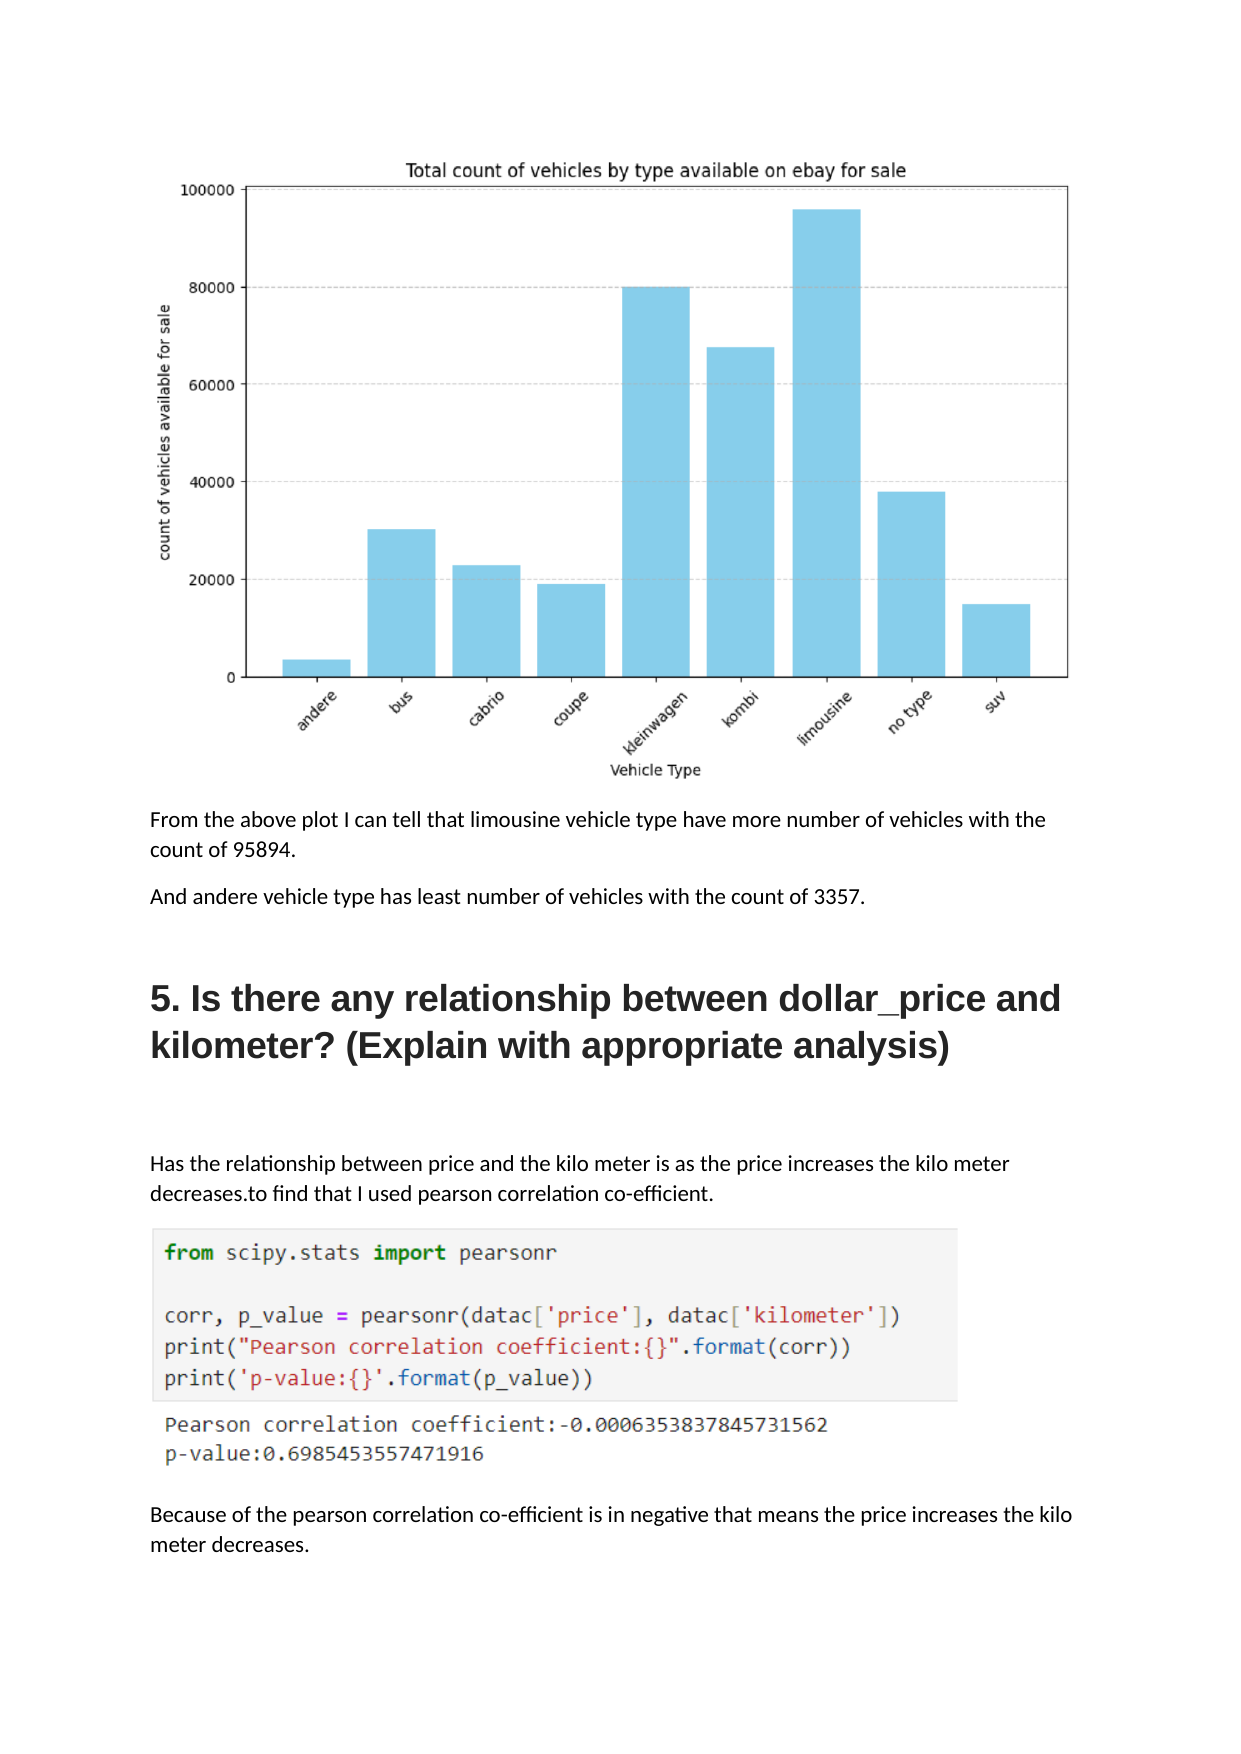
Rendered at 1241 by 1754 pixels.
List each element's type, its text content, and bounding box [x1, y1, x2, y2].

picture [150, 1226, 958, 1482]
picture [150, 150, 1091, 787]
text And andere vehicle type has least number of vehicles with the count of 3357. [150, 882, 1090, 911]
text From the above plot I can tell that limousine vehicle type have more number of vehicles with the count of 95894. [150, 805, 1090, 864]
text Because of the pearson correlation co-efficient is in negative that means the price increases the kilo meter decreases. [150, 1500, 1090, 1558]
text 5. Is there any relationship between dollar_price and kilometer? (Explain with appropriate analysis) [150, 976, 1090, 1066]
text Has the relationship between price and the kilo meter is as the price increases the kilo meter decreases.to find that I used pearson correlation co-efficient. [150, 1149, 1090, 1207]
